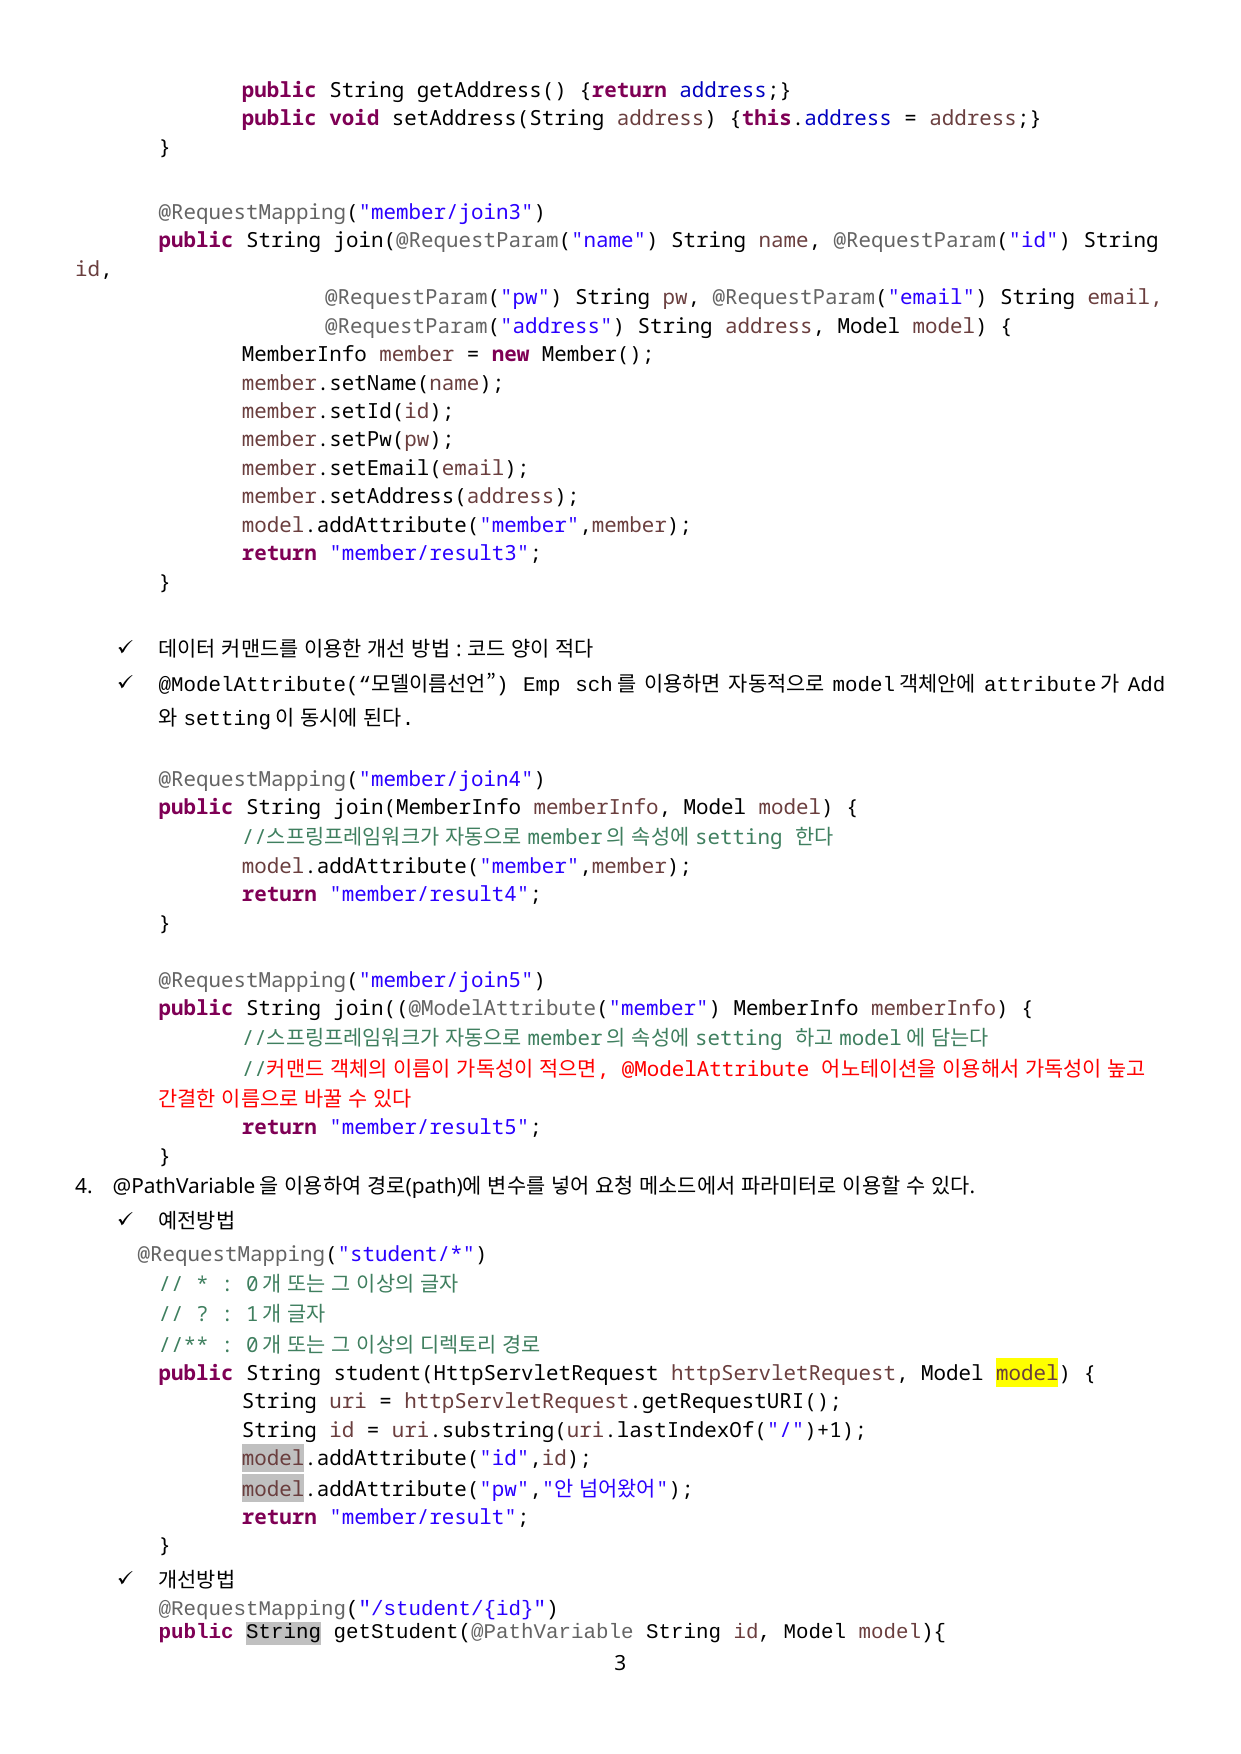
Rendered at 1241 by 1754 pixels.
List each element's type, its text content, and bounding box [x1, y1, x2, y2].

text String id = uri.substring(uri.lastIndexOf("/")+1); [137, 1415, 1165, 1443]
text //** : 0개 또는 그 이상의 디렉토리 경로 [137, 1328, 1165, 1358]
text public String join(MemberInfo memberInfo, Model model) { [75, 792, 1165, 821]
text @RequestMapping("member/join3") [75, 197, 1165, 226]
text model.addAttribute("member",member); [75, 851, 1165, 879]
text model.addAttribute("id",id); [137, 1443, 1165, 1472]
text MemberInfo member = new Member(); [75, 339, 1165, 368]
text member.setName(name); [75, 368, 1165, 396]
text String uri = httpServletRequest.getRequestURI(); [137, 1387, 1165, 1415]
list 데이터 커맨드를 이용한 개선 방법 : 코드 양이 적다 [117, 632, 1165, 662]
list 개선방법 [117, 1563, 1165, 1593]
text @RequestMapping("member/join5") [75, 965, 1165, 993]
text model.addAttribute("pw","안 넘어왔어"); [137, 1472, 1165, 1502]
text return "member/result3"; [75, 538, 1165, 567]
text @RequestParam("address") String address, Model model) { [75, 311, 1165, 339]
list @PathVariable을 이용하여 경로(path)에 변수를 넣어 요청 메소드에서 파라미터로 이용할 수 있다. [75, 1169, 1165, 1199]
text } [96, 908, 1165, 936]
text member.setAddress(address); [75, 481, 1165, 510]
text } [158, 132, 1165, 160]
text } [75, 567, 1165, 595]
text //커맨드 객체의 이름이 가독성이 적으면, @ModelAttribute 어노테이션을 이용해서 가독성이 높고 간결한 이름으로 바꿀 수 있다 [158, 1052, 1165, 1112]
text // * : 0개 또는 그 이상의 글자 [137, 1267, 1165, 1297]
text public String student(HttpServletRequest httpServletRequest, Model model) { [137, 1358, 996, 1387]
text return "member/result5"; [75, 1112, 1165, 1141]
text return "member/result"; [137, 1502, 1165, 1531]
text member.setId(id); [75, 396, 1165, 424]
text @RequestMapping("student/*") [137, 1239, 1165, 1267]
text member.setEmail(email); [75, 453, 1165, 481]
text model.addAttribute("member",member); [75, 510, 1165, 538]
text public void setAddress(String address) {this.address = address;} [158, 103, 1165, 132]
text public String join(@RequestParam("name") String name, @RequestParam("id") String id, [75, 226, 1165, 282]
text } [96, 1141, 1165, 1169]
text public String getAddress() {return address;} [158, 75, 1165, 103]
text @RequestMapping("member/join4") [75, 764, 1165, 792]
list @ModelAttribute(“모델이름선언”) Emp sch를 이용하면 자동적으로 model객체안에 attribute가 Add와 setting이 동시에 된다. [117, 667, 1165, 732]
text //스프링프레임워크가 자동으로 member의 속성에 setting 하고 model에 담는다 [158, 1022, 1165, 1052]
text member.setPw(pw); [75, 424, 1165, 453]
text } [137, 1531, 1165, 1559]
text public String getStudent(@PathVariable String id, Model model){ [321, 1622, 1165, 1645]
text return "member/result4"; [75, 879, 1165, 908]
text @RequestParam("pw") String pw, @RequestParam("email") String email, [242, 282, 1165, 311]
text // ? : 1개 글자 [137, 1297, 1165, 1328]
text @RequestMapping("/student/{id}") [117, 1598, 1165, 1622]
text public String join((@ModelAttribute("member") MemberInfo memberInfo) { [75, 993, 1165, 1022]
list 예전방법 [117, 1204, 1165, 1234]
text //스프링프레임워크가 자동으로 member의 속성에 setting 한다 [158, 821, 1165, 851]
